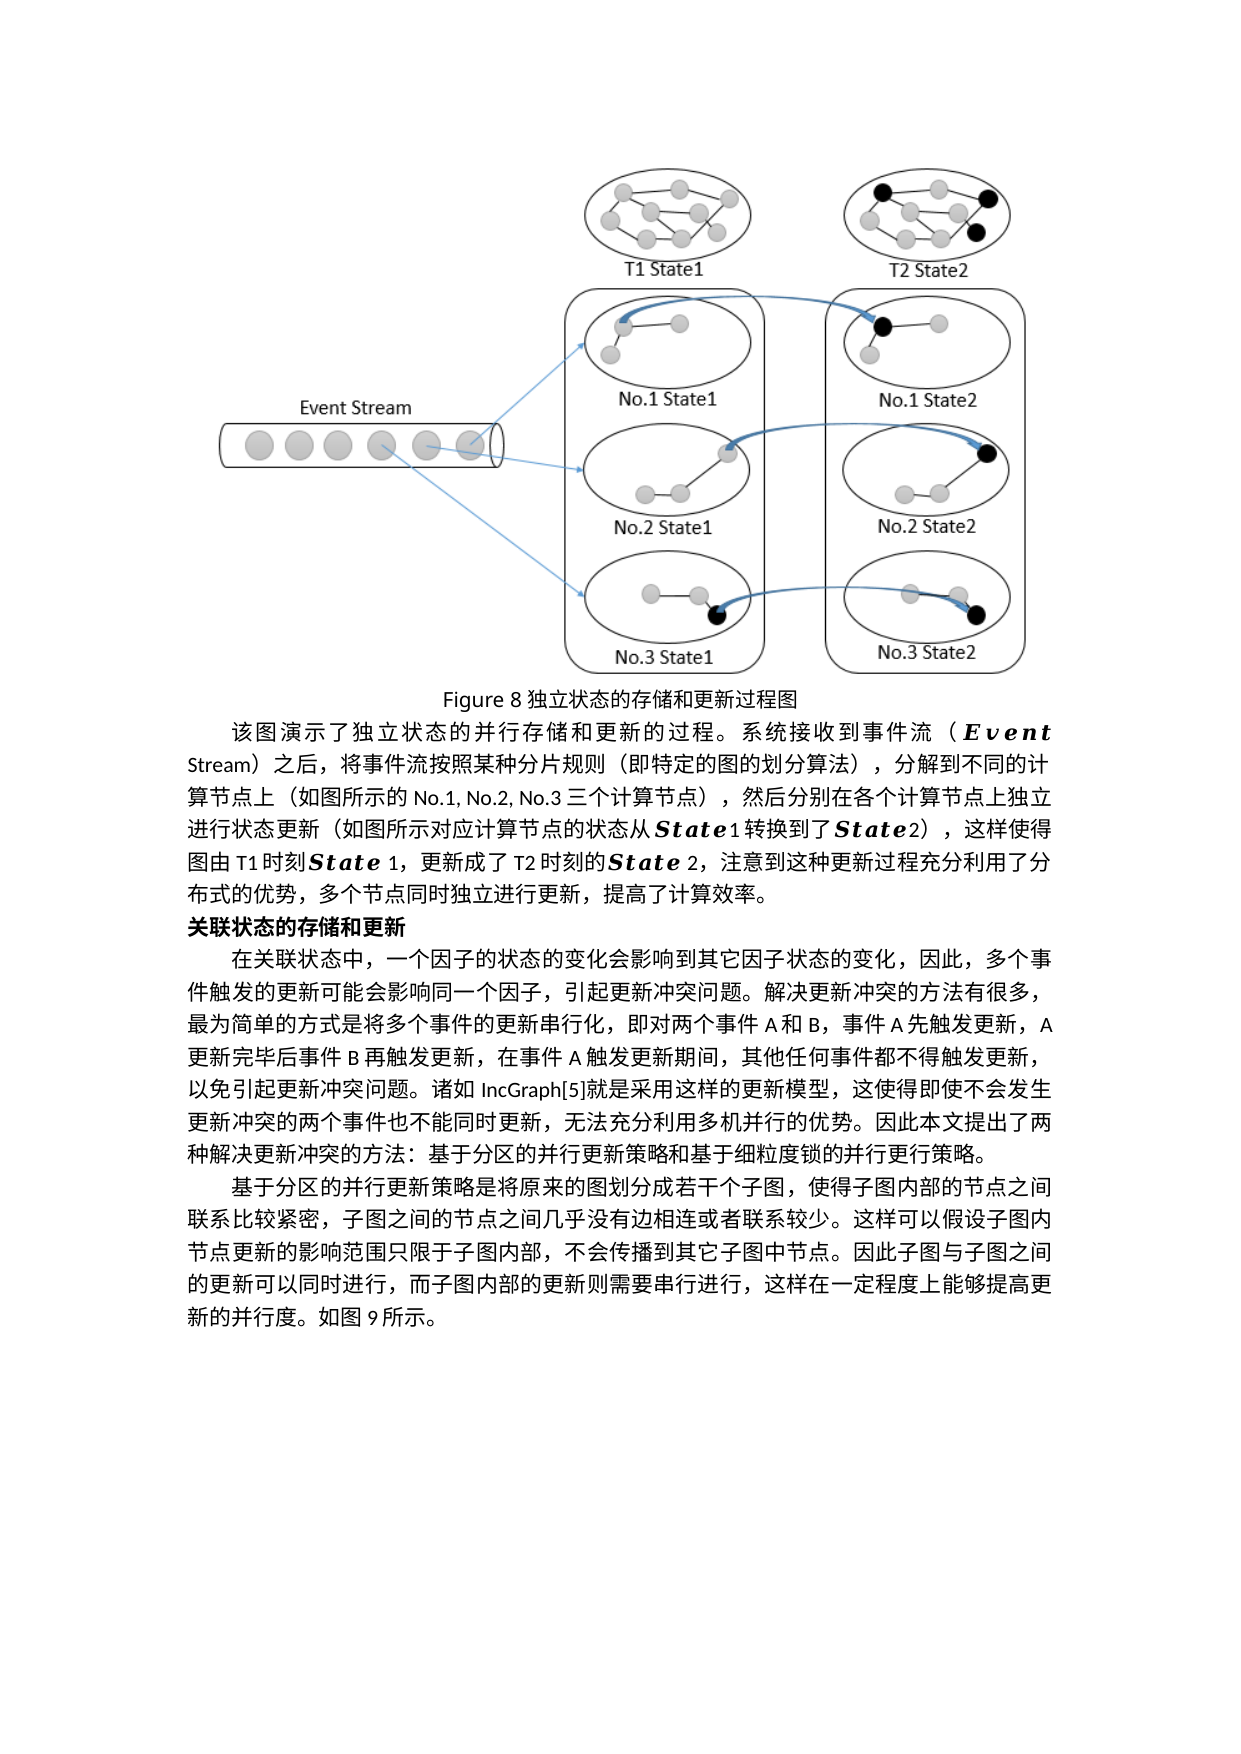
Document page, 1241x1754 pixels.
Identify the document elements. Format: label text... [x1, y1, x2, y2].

text 该图演示了独立状态的并行存储和更新的过程。系统接收到事件流（𝑬𝒗𝒆𝒏𝒕 Stream）之后，将事件流按照某种分片规则（即特定的图的划分算法），分解到不同的计算节点上（如图所示的No.1, No.2, No.3三个计算节点），然后分别在各个计算节点上独立进行状态更新（如图所示对应计算节点的状态从𝑺𝒕𝒂𝒕𝒆1转换到了𝑺𝒕𝒂𝒕𝒆2），这样使得图由T1时刻𝑺𝒕𝒂𝒕𝒆 1，更新成了T2时刻的𝑺𝒕𝒂𝒕𝒆 2，注意到这种更新过程充分利用了分布式的优势，多个节点同时独立进行更新，提高了计算效率。 [187, 714, 1053, 909]
text 在关联状态中，一个因子的状态的变化会影响到其它因子状态的变化，因此，多个事件触发的更新可能会影响同一个因子，引起更新冲突问题。解决更新冲突的方法有很多，最为简单的方式是将多个事件的更新串行化，即对两个事件A和B，事件A先触发更新，A更新完毕后事件B再触发更新，在事件A触发更新期间，其他任何事件都不得触发更新，以免引起更新冲突问题。诸如IncGraph[5]就是采用这样的更新模型，这使得即使不会发生更新冲突的两个事件也不能同时更新，无法充分利用多机并行的优势。因此本文提出了两种解决更新冲突的方法：基于分区的并行更新策略和基于细粒度锁的并行更行策略。 [187, 942, 1053, 1169]
text 关联状态的存储和更新 [187, 909, 1053, 942]
text 基于分区的并行更新策略是将原来的图划分成若干个子图，使得子图内部的节点之间联系比较紧密，子图之间的节点之间几乎没有边相连或者联系较少。这样可以假设子图内节点更新的影响范围只限于子图内部，不会传播到其它子图中节点。因此子图与子图之间的更新可以同时进行，而子图内部的更新则需要串行进行，这样在一定程度上能够提高更新的并行度。如图9所示。 [187, 1169, 1053, 1332]
picture [209, 162, 1032, 679]
text Figure 8 独立状态的存储和更新过程图 [187, 682, 1053, 714]
